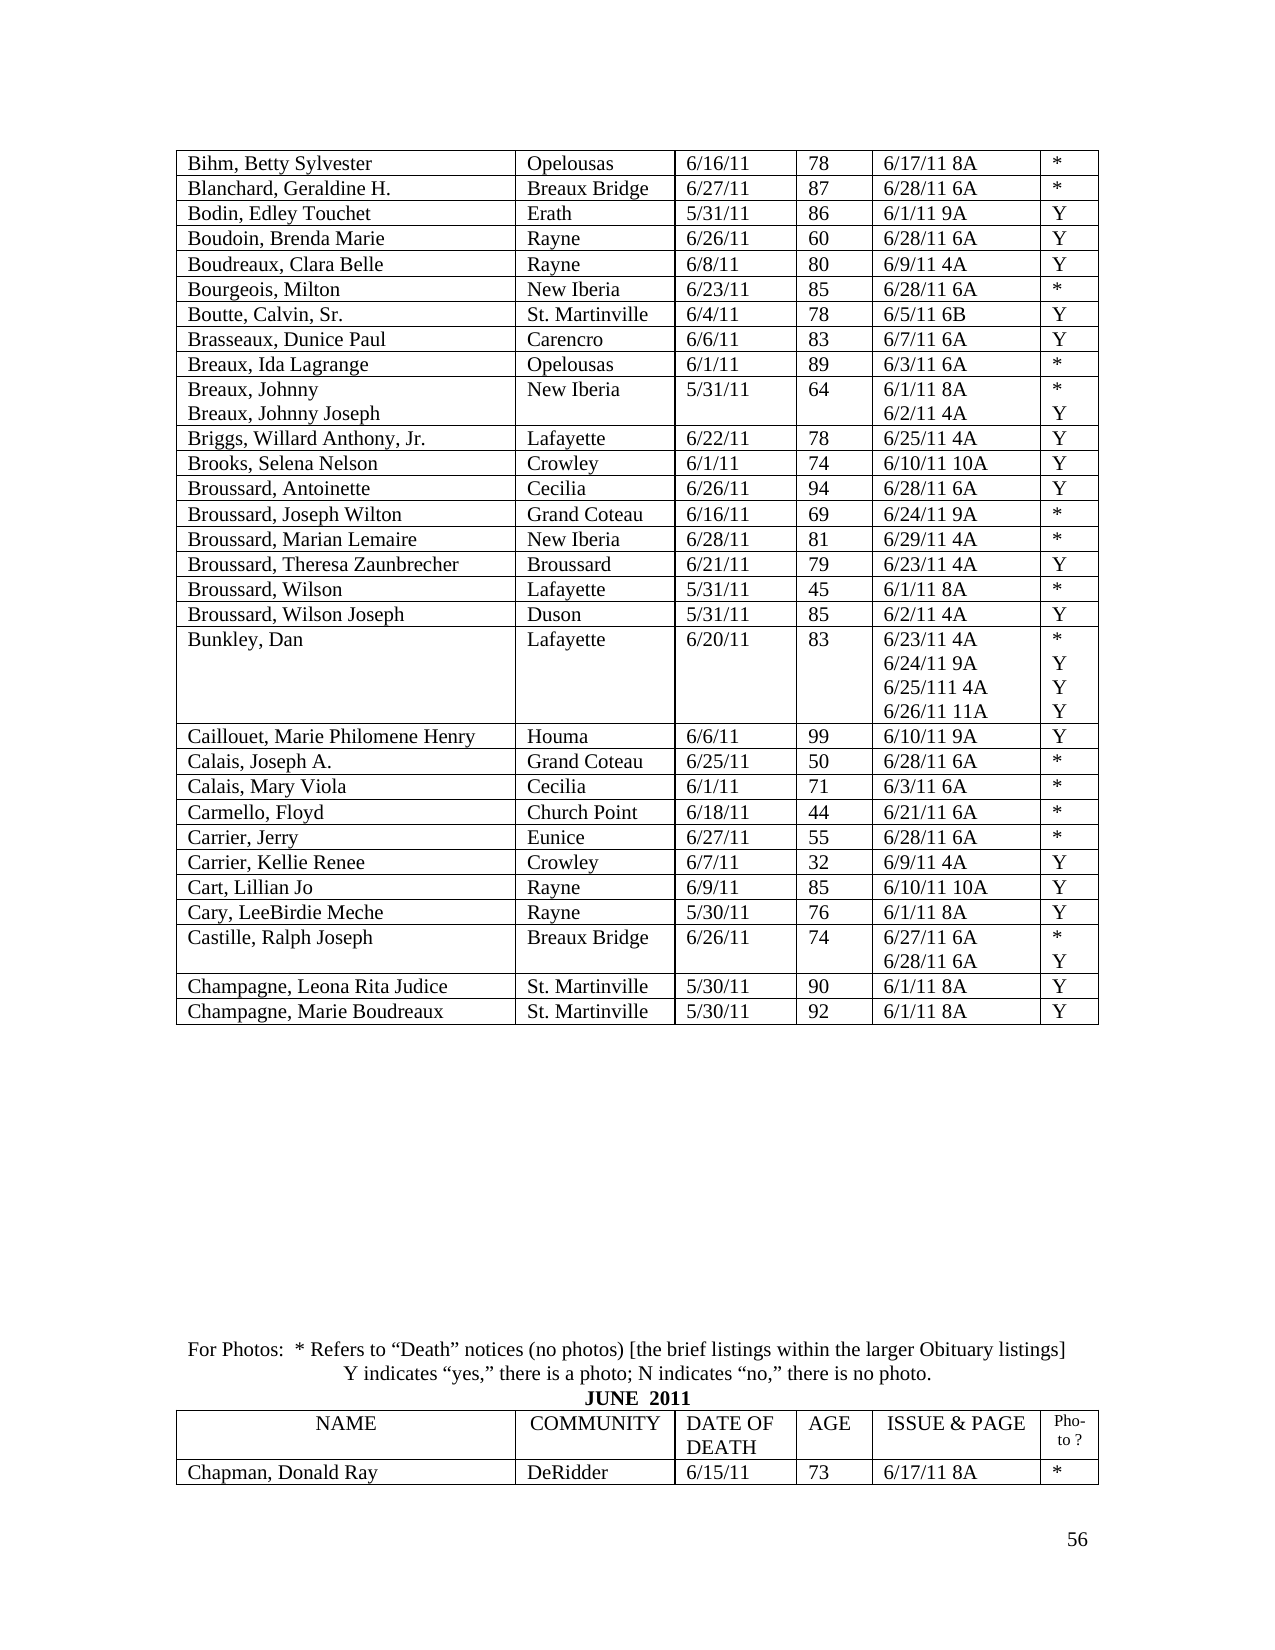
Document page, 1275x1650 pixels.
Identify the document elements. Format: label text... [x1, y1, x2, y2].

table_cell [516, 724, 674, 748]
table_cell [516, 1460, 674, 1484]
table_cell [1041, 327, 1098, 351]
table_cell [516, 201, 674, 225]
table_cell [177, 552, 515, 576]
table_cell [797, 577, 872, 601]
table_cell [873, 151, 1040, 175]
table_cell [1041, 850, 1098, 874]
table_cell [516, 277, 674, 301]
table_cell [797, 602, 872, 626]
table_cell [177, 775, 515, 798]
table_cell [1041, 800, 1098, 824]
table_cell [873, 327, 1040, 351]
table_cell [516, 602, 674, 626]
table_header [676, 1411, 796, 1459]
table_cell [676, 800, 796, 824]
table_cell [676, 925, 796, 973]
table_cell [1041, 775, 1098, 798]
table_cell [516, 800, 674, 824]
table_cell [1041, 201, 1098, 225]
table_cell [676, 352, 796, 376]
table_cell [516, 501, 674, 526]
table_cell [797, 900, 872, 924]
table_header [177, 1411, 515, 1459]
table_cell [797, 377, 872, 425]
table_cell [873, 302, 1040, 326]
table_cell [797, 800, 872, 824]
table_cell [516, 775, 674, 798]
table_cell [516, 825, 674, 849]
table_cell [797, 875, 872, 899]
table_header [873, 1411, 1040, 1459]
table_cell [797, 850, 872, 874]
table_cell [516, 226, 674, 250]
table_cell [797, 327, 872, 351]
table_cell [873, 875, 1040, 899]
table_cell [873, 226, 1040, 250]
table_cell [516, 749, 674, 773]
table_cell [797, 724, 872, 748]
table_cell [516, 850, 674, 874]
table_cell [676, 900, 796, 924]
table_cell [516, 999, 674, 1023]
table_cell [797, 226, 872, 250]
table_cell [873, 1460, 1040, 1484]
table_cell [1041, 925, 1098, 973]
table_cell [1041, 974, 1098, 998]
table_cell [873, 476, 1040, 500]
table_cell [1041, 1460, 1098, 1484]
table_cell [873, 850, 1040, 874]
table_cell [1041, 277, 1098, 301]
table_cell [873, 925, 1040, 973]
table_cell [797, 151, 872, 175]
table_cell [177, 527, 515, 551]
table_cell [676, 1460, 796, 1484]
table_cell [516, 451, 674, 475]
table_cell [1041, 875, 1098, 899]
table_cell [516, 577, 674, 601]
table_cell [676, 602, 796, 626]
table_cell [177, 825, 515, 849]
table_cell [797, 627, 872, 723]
text JUNE 2011 [187, 1385, 1087, 1409]
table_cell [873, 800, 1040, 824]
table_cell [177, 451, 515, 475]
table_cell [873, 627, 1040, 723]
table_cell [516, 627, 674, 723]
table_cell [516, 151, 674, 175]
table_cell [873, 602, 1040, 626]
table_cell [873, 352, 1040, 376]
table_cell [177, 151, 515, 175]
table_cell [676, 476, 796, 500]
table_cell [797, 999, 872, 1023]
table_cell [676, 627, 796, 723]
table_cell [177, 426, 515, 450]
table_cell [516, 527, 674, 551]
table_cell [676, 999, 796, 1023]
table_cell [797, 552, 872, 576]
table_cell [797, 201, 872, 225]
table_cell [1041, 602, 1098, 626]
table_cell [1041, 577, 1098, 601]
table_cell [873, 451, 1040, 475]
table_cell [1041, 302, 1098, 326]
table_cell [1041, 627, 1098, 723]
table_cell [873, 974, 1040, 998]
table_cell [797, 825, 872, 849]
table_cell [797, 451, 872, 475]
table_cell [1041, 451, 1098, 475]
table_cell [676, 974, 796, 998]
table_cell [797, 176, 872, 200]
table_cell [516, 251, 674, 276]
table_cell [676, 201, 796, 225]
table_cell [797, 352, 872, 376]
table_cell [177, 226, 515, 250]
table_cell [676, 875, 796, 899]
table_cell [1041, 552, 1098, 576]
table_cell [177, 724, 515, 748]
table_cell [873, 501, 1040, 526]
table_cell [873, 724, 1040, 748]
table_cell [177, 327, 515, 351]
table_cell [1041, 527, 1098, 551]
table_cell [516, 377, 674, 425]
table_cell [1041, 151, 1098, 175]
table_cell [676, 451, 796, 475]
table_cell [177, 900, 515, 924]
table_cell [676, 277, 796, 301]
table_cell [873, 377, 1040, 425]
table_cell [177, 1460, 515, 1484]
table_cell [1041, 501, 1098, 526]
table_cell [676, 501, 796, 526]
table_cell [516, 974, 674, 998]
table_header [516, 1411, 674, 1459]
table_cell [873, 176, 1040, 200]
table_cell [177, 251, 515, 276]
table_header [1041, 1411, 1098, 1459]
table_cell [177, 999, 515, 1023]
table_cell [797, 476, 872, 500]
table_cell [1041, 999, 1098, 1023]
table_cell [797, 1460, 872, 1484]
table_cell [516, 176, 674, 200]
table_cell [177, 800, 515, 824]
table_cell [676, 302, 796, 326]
text Y indicates “yes,” there is a photo; N indicates “no,” there is no photo. [187, 1361, 1087, 1385]
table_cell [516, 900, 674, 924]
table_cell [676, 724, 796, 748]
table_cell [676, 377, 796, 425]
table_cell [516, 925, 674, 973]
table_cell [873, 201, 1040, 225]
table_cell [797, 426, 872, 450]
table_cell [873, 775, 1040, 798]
text For Photos: * Refers to “Death” notices (no photos) [the brief listings within the larger Obituary listings] [187, 1337, 1087, 1361]
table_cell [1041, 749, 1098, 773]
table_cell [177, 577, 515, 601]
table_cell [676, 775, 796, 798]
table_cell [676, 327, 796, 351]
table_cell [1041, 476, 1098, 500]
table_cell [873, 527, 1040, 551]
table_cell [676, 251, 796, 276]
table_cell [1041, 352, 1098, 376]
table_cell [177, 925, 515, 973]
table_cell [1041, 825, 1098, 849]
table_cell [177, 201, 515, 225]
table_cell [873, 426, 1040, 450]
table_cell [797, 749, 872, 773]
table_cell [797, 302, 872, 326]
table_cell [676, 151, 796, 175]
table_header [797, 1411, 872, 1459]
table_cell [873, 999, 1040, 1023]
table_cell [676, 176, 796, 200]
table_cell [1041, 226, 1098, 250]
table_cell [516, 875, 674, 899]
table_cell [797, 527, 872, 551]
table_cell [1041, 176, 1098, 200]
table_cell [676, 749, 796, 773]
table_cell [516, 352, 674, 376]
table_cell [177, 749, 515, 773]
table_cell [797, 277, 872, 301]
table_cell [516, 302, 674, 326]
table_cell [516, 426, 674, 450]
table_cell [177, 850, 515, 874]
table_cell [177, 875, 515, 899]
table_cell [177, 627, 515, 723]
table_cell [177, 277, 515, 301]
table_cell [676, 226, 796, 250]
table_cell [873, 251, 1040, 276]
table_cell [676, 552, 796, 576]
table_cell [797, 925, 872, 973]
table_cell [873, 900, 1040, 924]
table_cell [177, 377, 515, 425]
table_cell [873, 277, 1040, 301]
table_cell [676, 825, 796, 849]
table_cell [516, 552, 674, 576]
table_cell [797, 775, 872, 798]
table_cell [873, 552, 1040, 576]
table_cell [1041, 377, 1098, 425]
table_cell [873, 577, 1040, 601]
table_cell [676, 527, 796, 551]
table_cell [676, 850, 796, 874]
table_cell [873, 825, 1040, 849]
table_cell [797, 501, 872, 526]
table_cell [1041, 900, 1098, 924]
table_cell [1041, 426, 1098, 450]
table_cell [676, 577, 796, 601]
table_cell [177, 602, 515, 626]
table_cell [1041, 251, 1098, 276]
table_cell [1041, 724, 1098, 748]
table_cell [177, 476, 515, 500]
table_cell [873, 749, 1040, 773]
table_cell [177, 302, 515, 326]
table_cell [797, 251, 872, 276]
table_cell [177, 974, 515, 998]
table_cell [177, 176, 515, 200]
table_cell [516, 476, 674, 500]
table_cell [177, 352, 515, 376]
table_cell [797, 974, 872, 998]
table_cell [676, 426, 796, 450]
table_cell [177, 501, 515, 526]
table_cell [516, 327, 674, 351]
